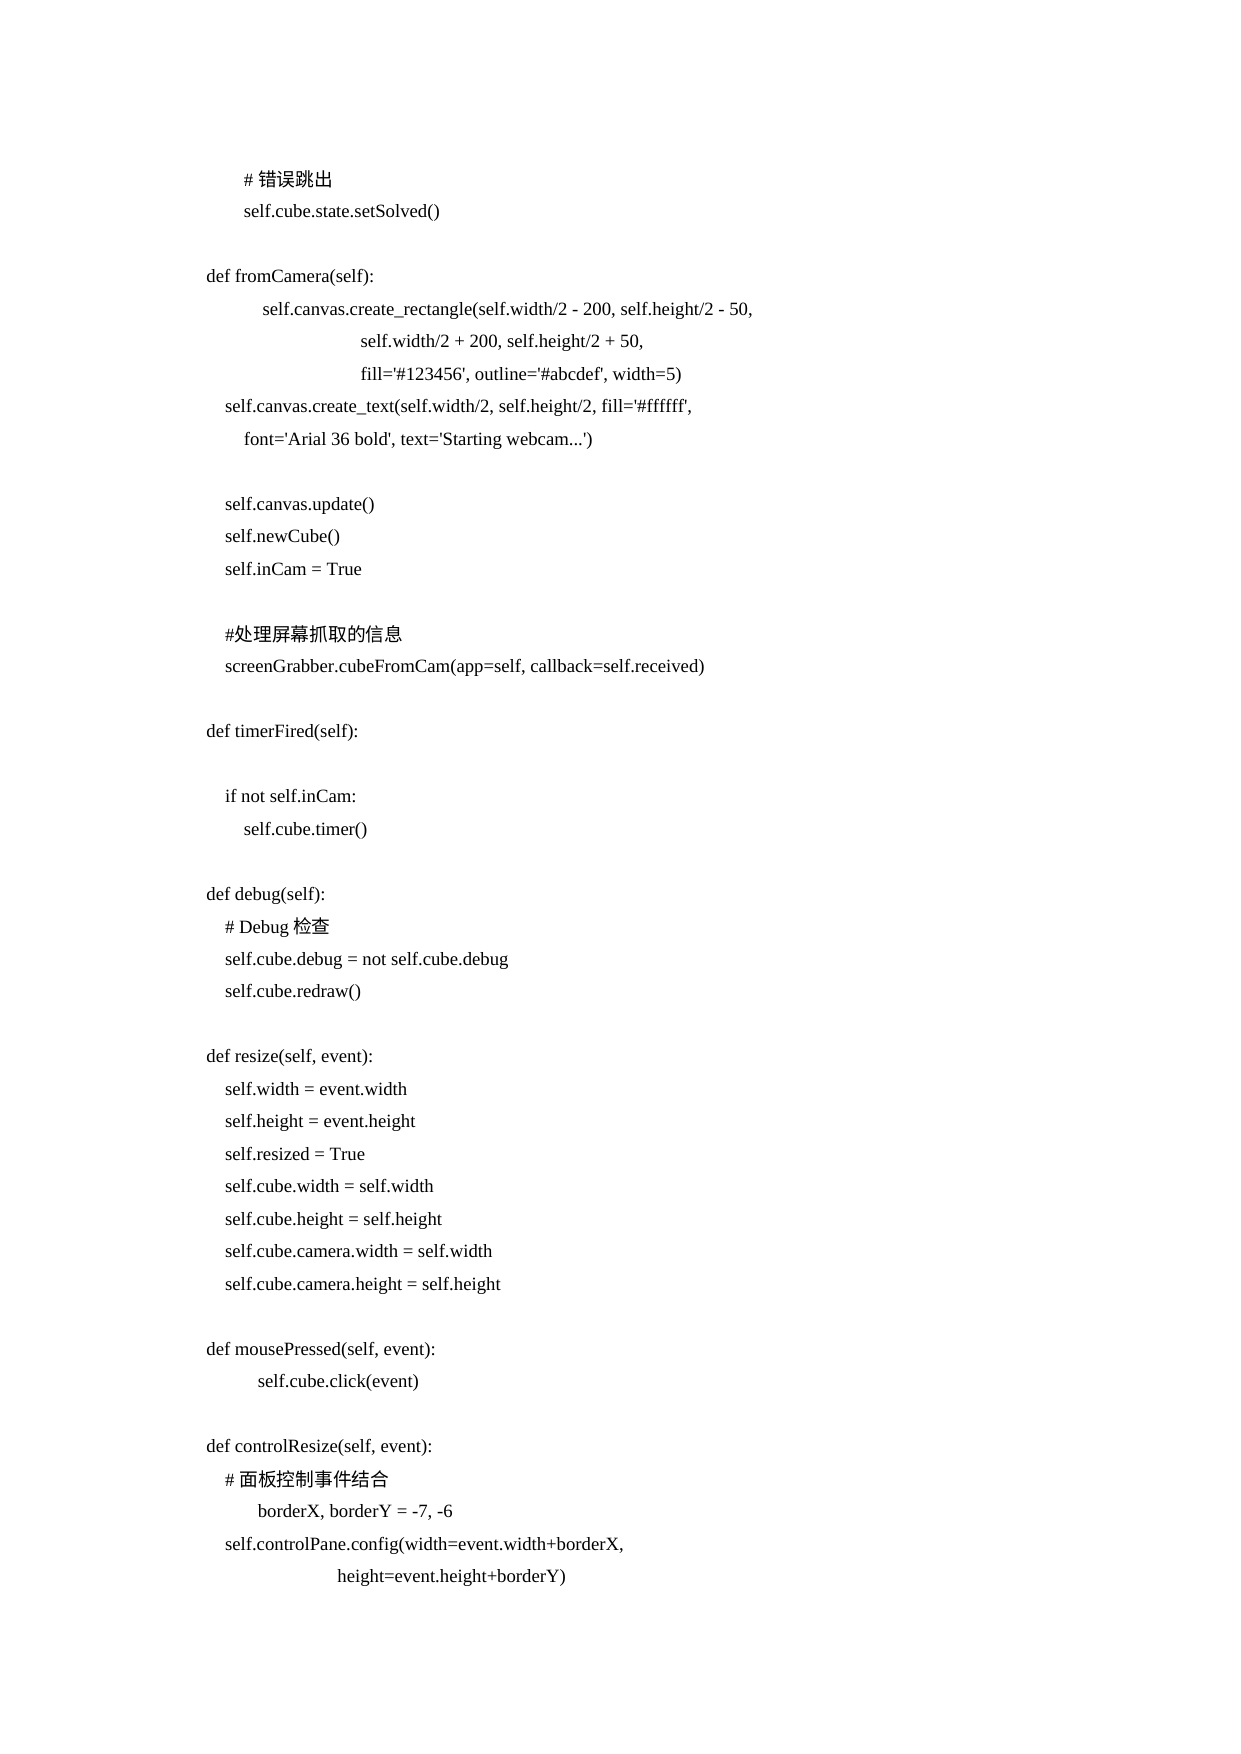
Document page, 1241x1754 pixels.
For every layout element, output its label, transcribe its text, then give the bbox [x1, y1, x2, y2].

text fill='#123456', outline='#abcdef', width=5) [187, 357, 1053, 389]
text # 面板控制事件结合 [187, 1462, 1053, 1494]
text self.canvas.create_rectangle(self.width/2 - 200, self.height/2 - 50, [187, 292, 1053, 324]
text self.resized = True [187, 1137, 1053, 1169]
text self.cube.width = self.width [187, 1169, 1053, 1202]
text self.cube.height = self.height [187, 1202, 1053, 1234]
text self.cube.camera.width = self.width [187, 1234, 1053, 1267]
text def controlResize(self, event): [187, 1429, 1053, 1462]
text borderX, borderY = -7, -6 [187, 1494, 1053, 1527]
text self.cube.state.setSolved() [187, 194, 1053, 227]
text def debug(self): [187, 877, 1053, 909]
text self.cube.timer() [187, 812, 1053, 844]
text self.controlPane.config(width=event.width+borderX, [187, 1527, 1053, 1559]
text self.canvas.update() [187, 487, 1053, 519]
text screenGrabber.cubeFromCam(app=self, callback=self.received) [187, 649, 1053, 682]
text def timerFired(self): [187, 714, 1053, 747]
text font='Arial 36 bold', text='Starting webcam...') [187, 422, 1053, 454]
text #处理屏幕抓取的信息 [187, 617, 1053, 649]
text self.width = event.width [187, 1072, 1053, 1104]
text # Debug检查 [187, 909, 1053, 942]
text self.cube.click(event) [187, 1364, 1053, 1397]
text self.cube.debug = not self.cube.debug [187, 942, 1053, 974]
text # 错误跳出 [187, 162, 1053, 194]
text if not self.inCam: [187, 779, 1053, 812]
text self.height = event.height [187, 1104, 1053, 1137]
text def fromCamera(self): [187, 259, 1053, 292]
text self.canvas.create_text(self.width/2, self.height/2, fill='#ffffff', [187, 389, 1053, 422]
text self.inCam = True [187, 552, 1053, 584]
text self.cube.redraw() [187, 974, 1053, 1007]
text def mousePressed(self, event): [187, 1332, 1053, 1364]
text self.newCube() [187, 519, 1053, 552]
text height=event.height+borderY) [187, 1559, 1053, 1592]
text def resize(self, event): [187, 1039, 1053, 1072]
text self.cube.camera.height = self.height [187, 1267, 1053, 1299]
text self.width/2 + 200, self.height/2 + 50, [187, 324, 1053, 357]
